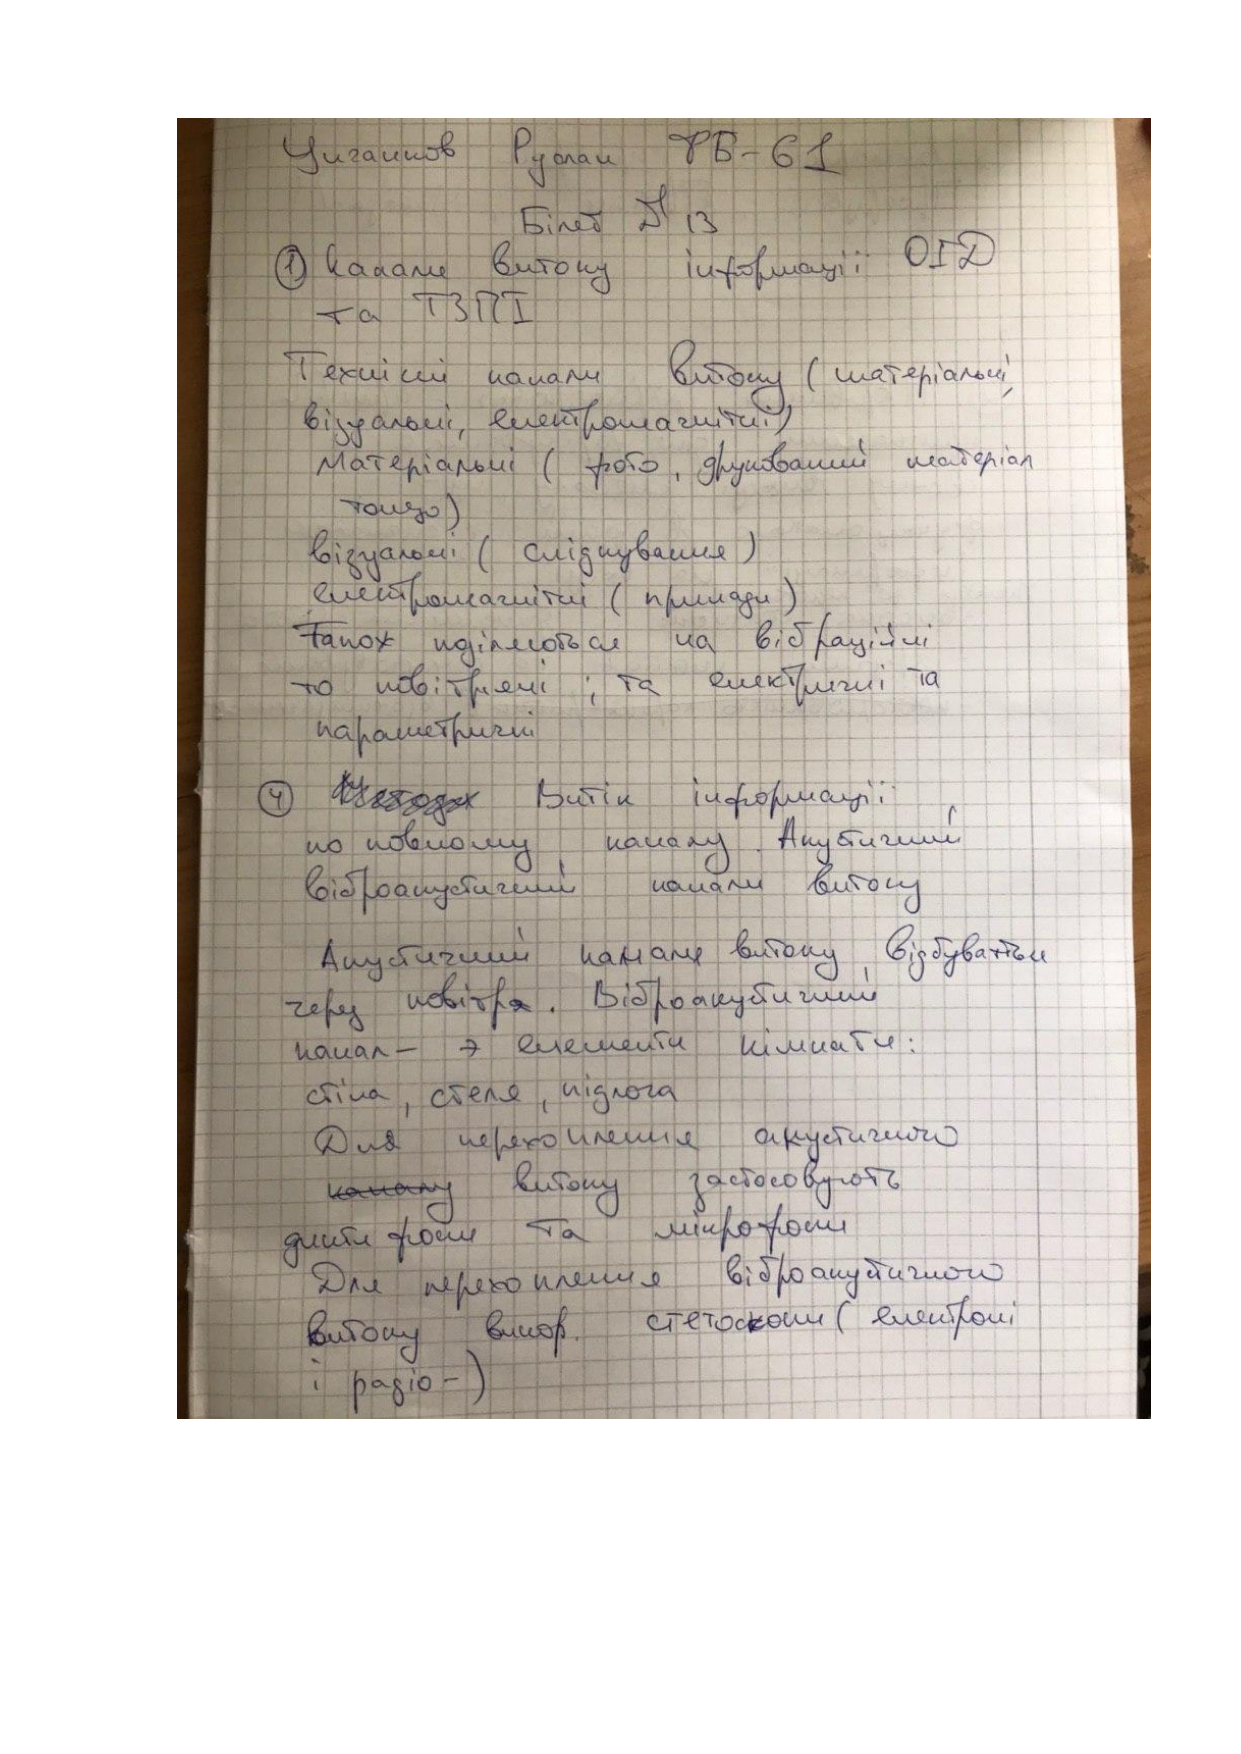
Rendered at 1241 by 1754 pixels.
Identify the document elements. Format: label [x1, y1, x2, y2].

picture [177, 118, 1151, 1419]
